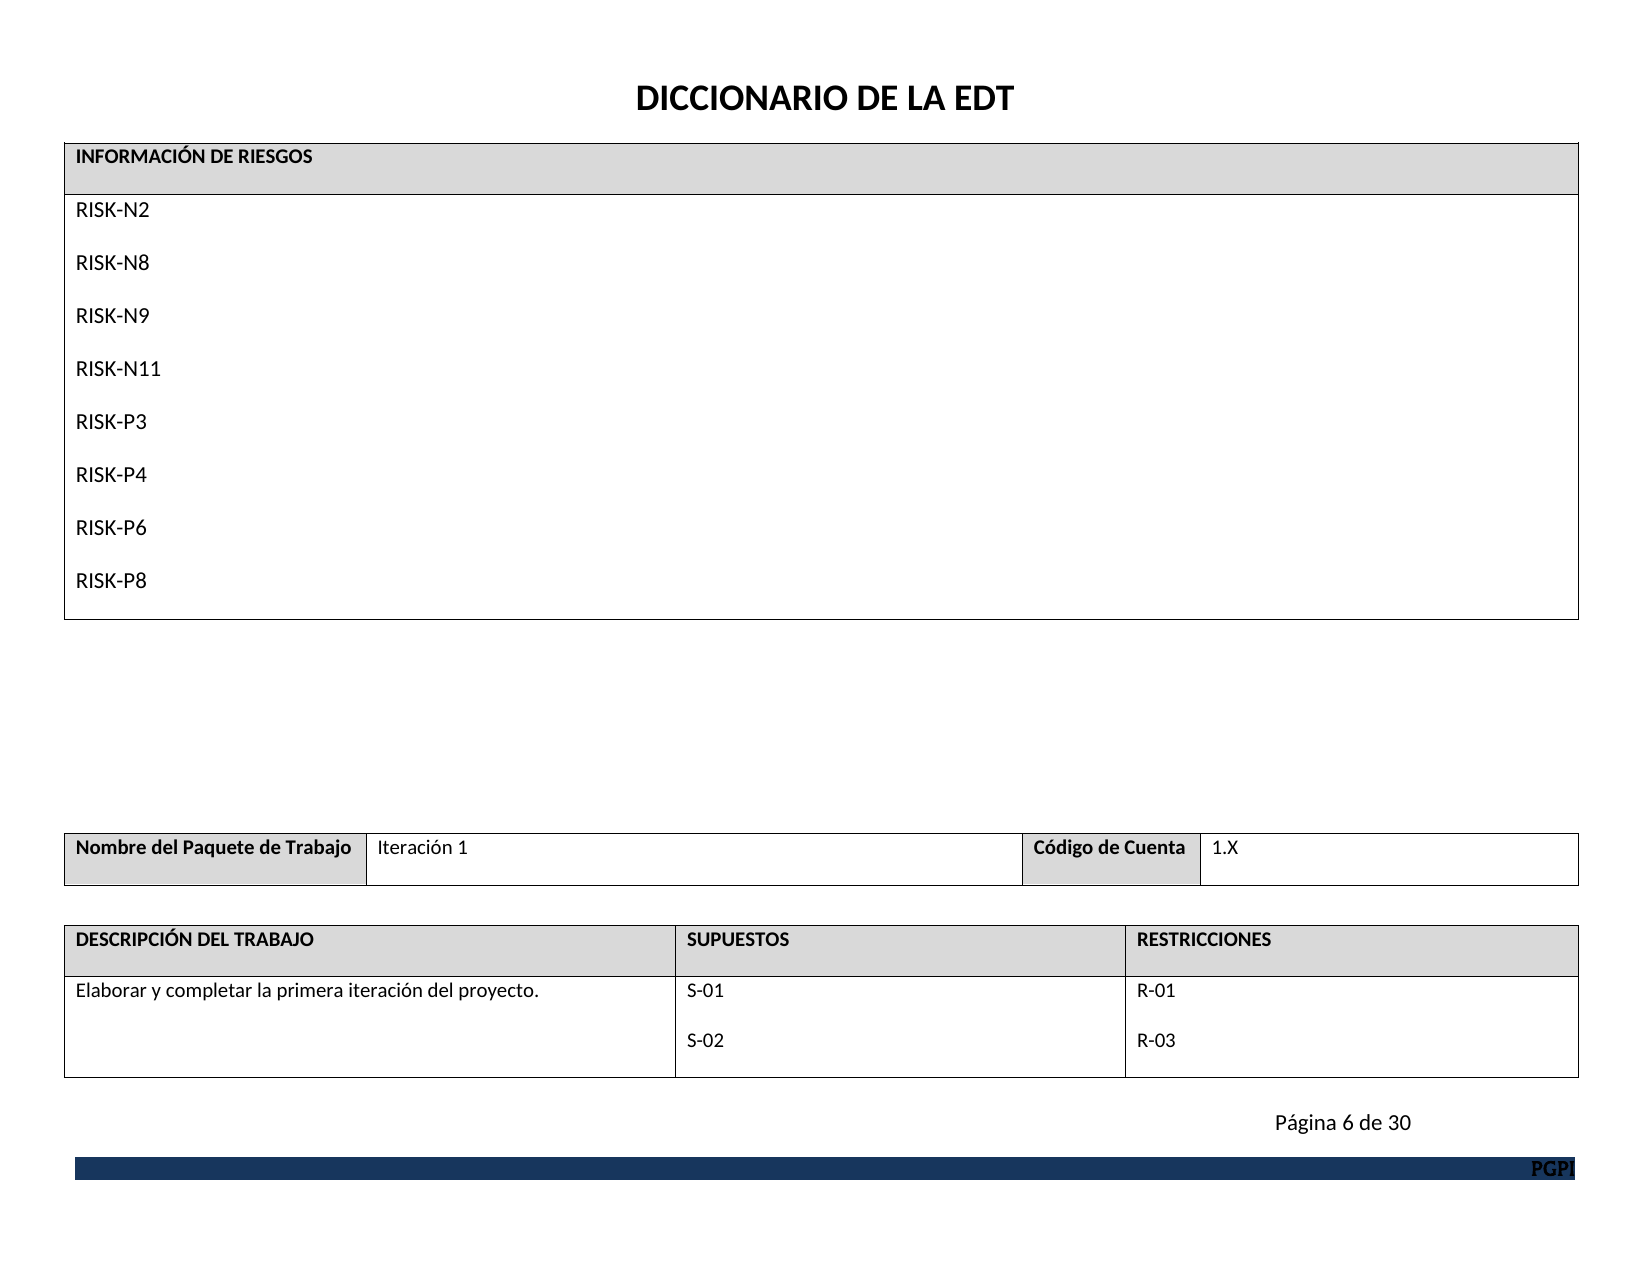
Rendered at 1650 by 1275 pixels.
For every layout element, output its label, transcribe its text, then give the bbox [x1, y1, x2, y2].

table_header SUPUESTOS [676, 926, 1125, 976]
table_header INFORMACIÓN DE RIESGOS [65, 144, 1578, 194]
table_header DESCRIPCIÓN DEL TRABAJO [65, 926, 675, 976]
table_header Código de Cuenta [1023, 834, 1200, 884]
table_header Iteración 1 [367, 834, 1022, 884]
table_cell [65, 977, 675, 1077]
table_cell RISK-N2 RISK-N8 RISK-N9 RISK-N11 RISK-P3 RISK-P4 RISK-P6 RISK-P8 [65, 195, 1578, 618]
table_header 1.X [1201, 834, 1578, 884]
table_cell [676, 977, 1125, 1077]
table_header Nombre del Paquete de Trabajo [65, 834, 366, 884]
table_header RESTRICCIONES [1126, 926, 1578, 976]
table_cell R-01 R-03 R-04 [1126, 977, 1578, 1077]
